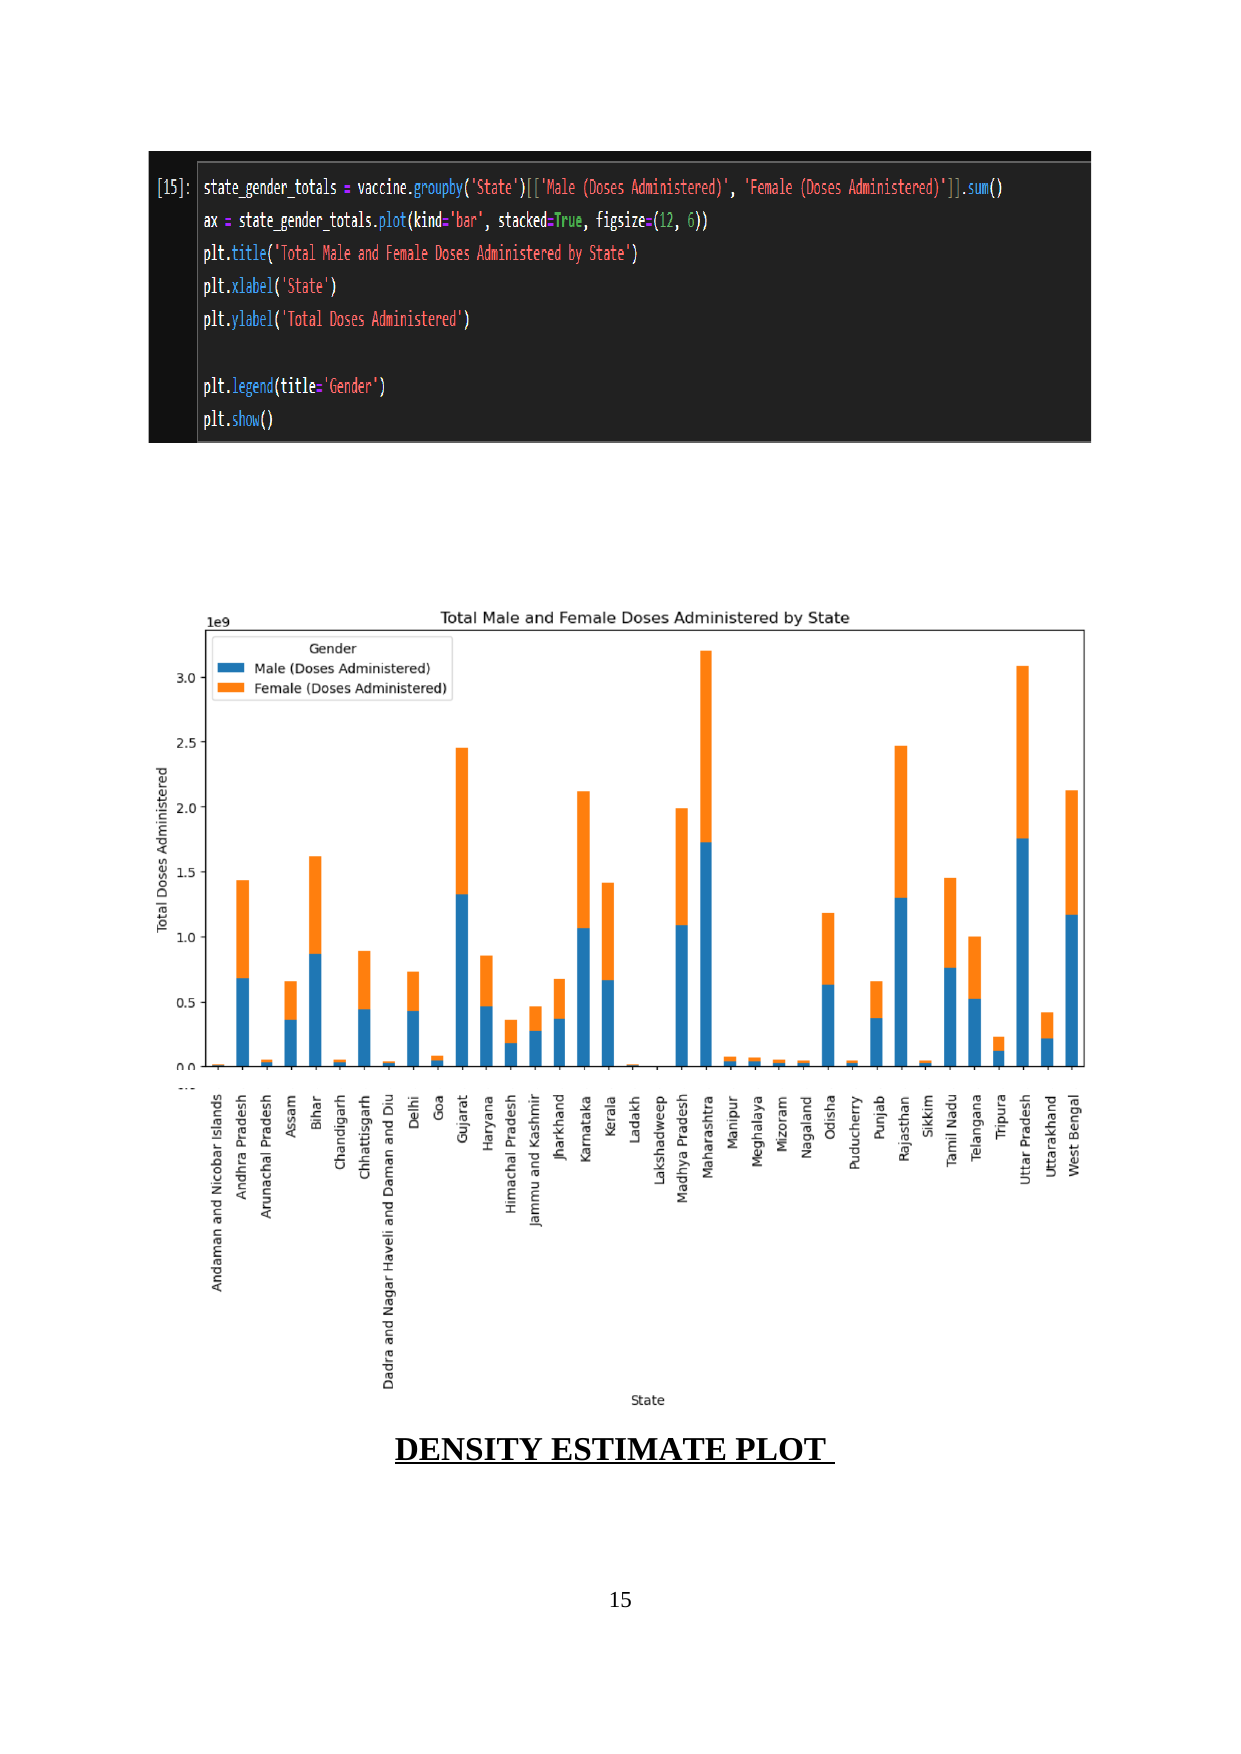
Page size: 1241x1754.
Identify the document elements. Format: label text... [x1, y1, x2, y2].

picture [148, 151, 1092, 443]
picture [148, 602, 1092, 1070]
subtitle DENSITY ESTIMATE PLOT [148, 1429, 1072, 1467]
picture [148, 1088, 1092, 1411]
